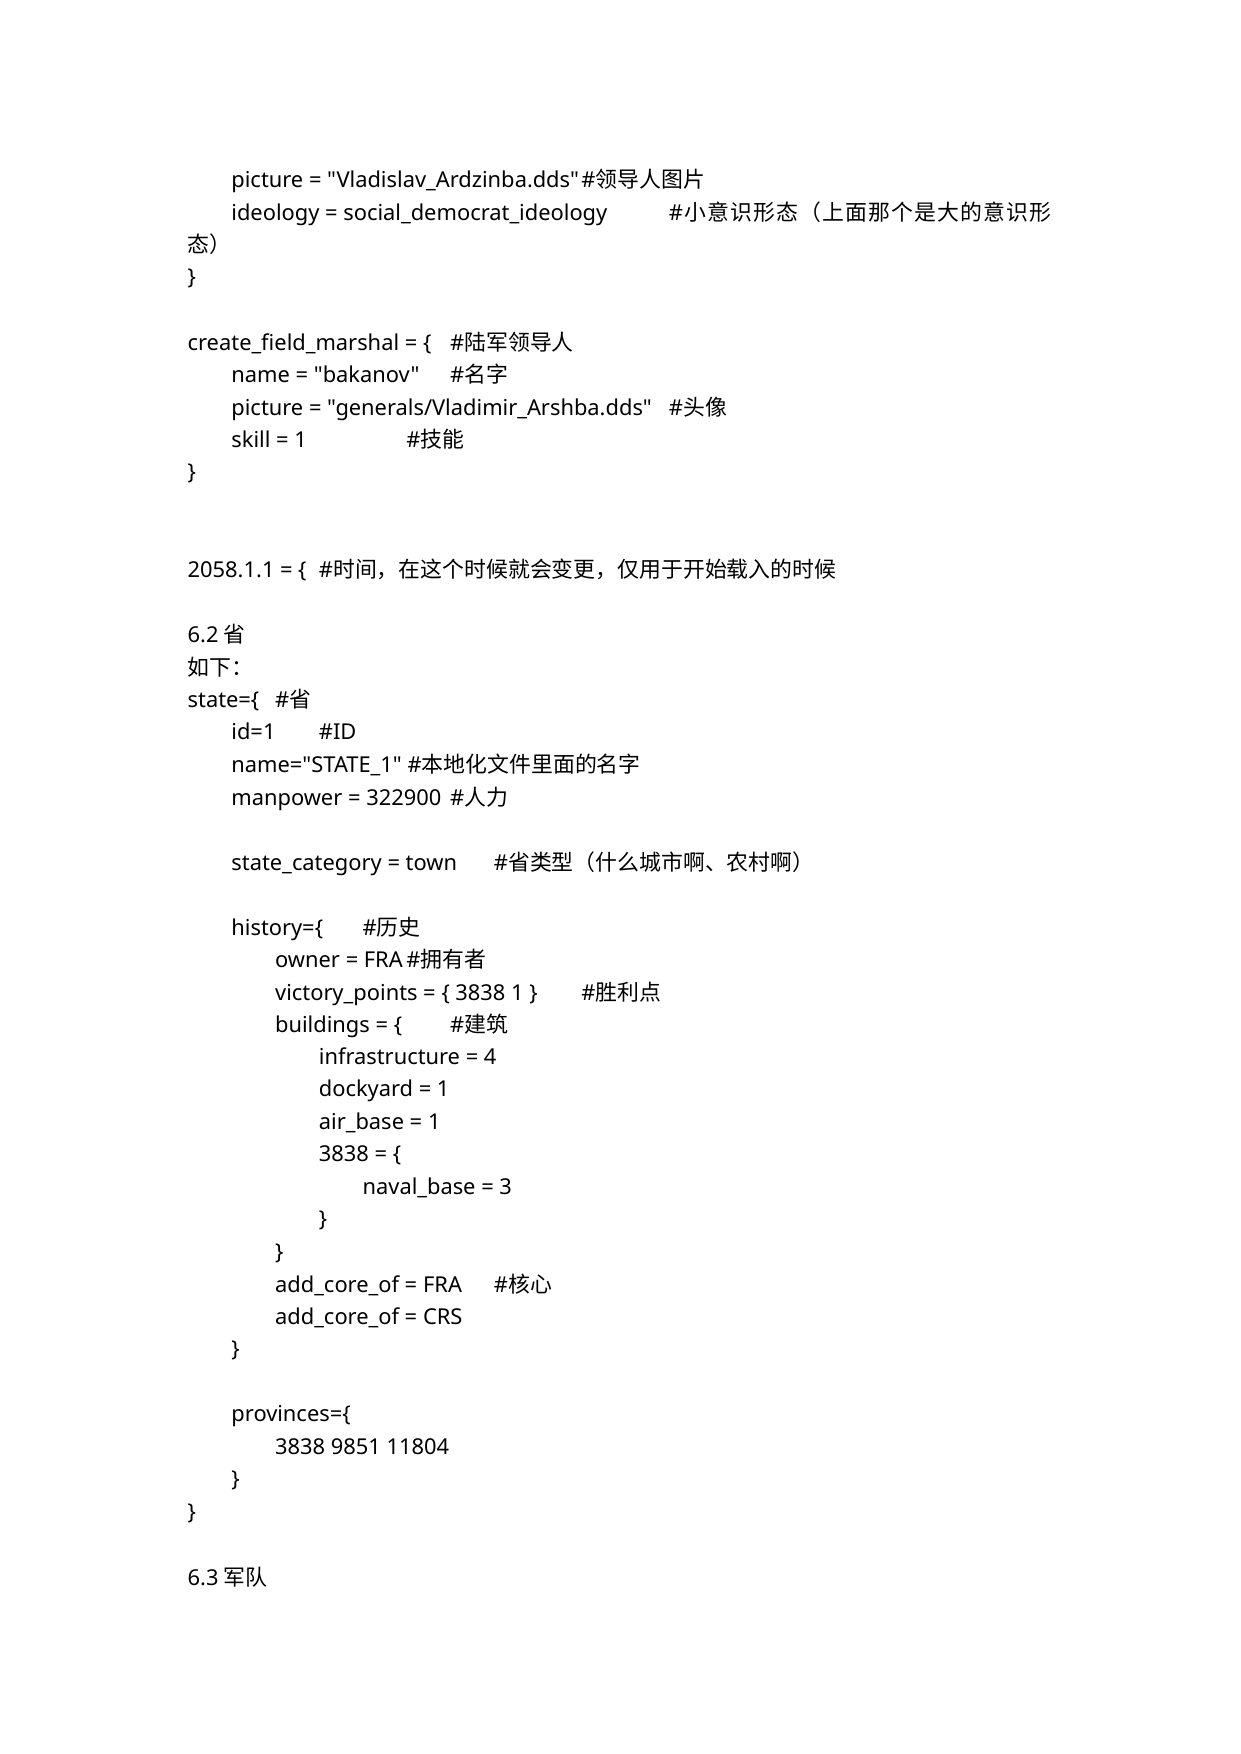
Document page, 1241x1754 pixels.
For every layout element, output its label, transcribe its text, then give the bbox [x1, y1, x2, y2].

text name="STATE_1" #本地化文件里面的名字 [187, 747, 1053, 779]
text 如下： [187, 649, 1053, 682]
text } [187, 1332, 1053, 1364]
text manpower = 322900 #人力 [187, 779, 1053, 812]
text naval_base = 3 [187, 1169, 1053, 1202]
text add_core_of = FRA #核心 [187, 1267, 1053, 1299]
text ideology = social_democrat_ideology #小意识形态（上面那个是大的意识形态） [187, 194, 1053, 259]
text skill = 1 #技能 [187, 422, 1053, 454]
text state_category = town #省类型（什么城市啊、农村啊） [187, 844, 1053, 877]
text 3838 9851 11804 [187, 1429, 1053, 1462]
text air_base = 1 [187, 1104, 1053, 1137]
text 6.3军队 [187, 1559, 1053, 1592]
text 6.2省 [187, 617, 1053, 649]
text state={ #省 [187, 682, 1053, 714]
text provinces={ [187, 1397, 1053, 1429]
text 3838 = { [187, 1137, 1053, 1169]
text owner = FRA #拥有者 [187, 942, 1053, 974]
text picture = "Vladislav_Ardzinba.dds" #领导人图片 [187, 162, 1053, 194]
text buildings = { #建筑 [187, 1007, 1053, 1039]
text } [187, 259, 1053, 292]
text } [187, 454, 1053, 487]
text victory_points = { 3838 1 } #胜利点 [187, 974, 1053, 1007]
text id=1 #ID [187, 714, 1053, 747]
text } [187, 1202, 1053, 1234]
text infrastructure = 4 [187, 1039, 1053, 1072]
text create_field_marshal = { #陆军领导人 [187, 324, 1053, 357]
text 2058.1.1 = { #时间，在这个时候就会变更，仅用于开始载入的时候 [187, 552, 1053, 584]
text } [187, 1462, 1053, 1494]
text } [187, 1234, 1053, 1267]
text history={ #历史 [187, 909, 1053, 942]
text name = "bakanov" #名字 [187, 357, 1053, 389]
text picture = "generals/Vladimir_Arshba.dds" #头像 [187, 389, 1053, 422]
text dockyard = 1 [187, 1072, 1053, 1104]
text } [187, 1494, 1053, 1527]
text add_core_of = CRS [187, 1299, 1053, 1332]
